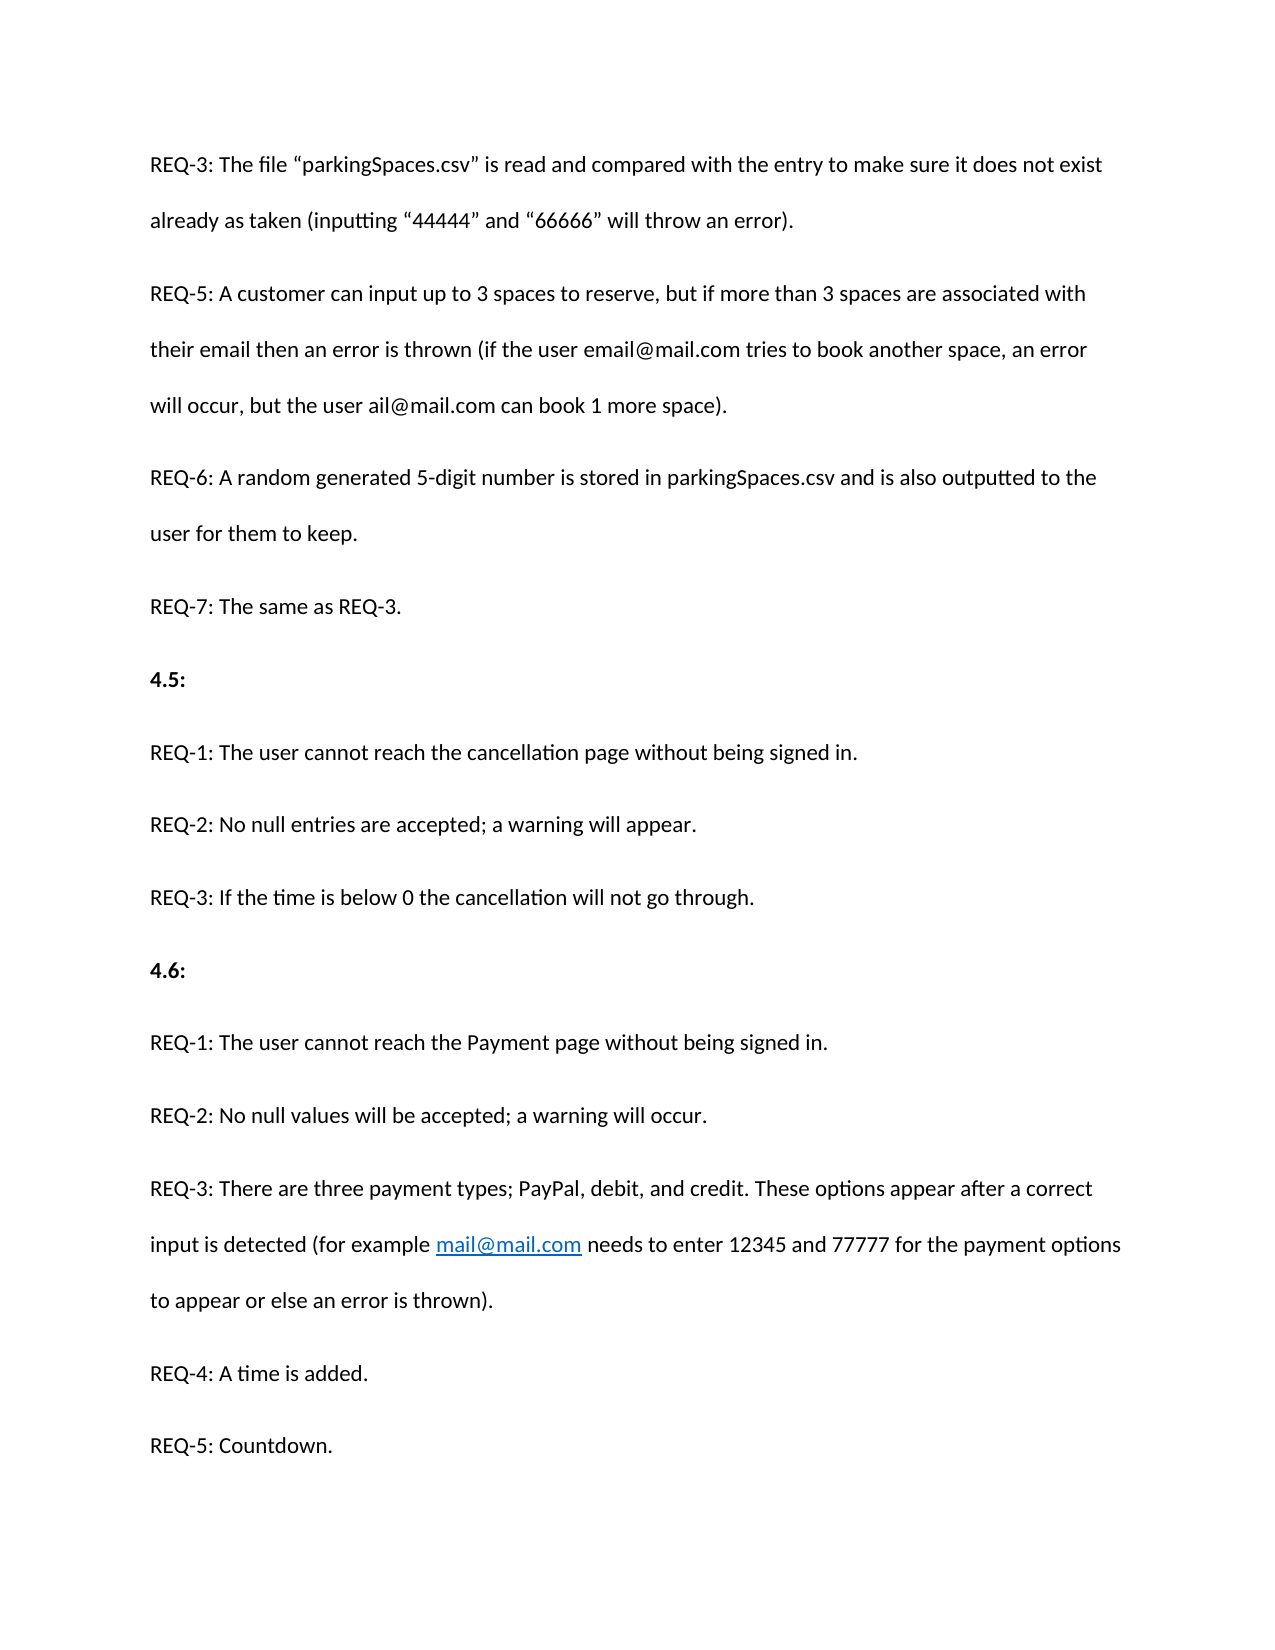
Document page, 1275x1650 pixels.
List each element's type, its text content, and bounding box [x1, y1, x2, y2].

text REQ-3: If the time is below 0 the cancellation will not go through. [150, 883, 1125, 911]
text REQ-3: There are three payment types; PayPal, debit, and credit. These options appear after a correct input is detected (for example mail@mail.com needs to enter 12345 and 77777 for the payment options to appear or else an error is thrown). [150, 1174, 1125, 1314]
text REQ-5: Countdown. [150, 1431, 1125, 1459]
text 4.5: [150, 665, 1125, 693]
text REQ-5: A customer can input up to 3 spaces to reserve, but if more than 3 spaces are associated with their email then an error is thrown (if the user email@mail.com tries to book another space, an error will occur, but the user ail@mail.com can book 1 more space). [150, 279, 1125, 419]
text REQ-2: No null values will be accepted; a warning will occur. [150, 1101, 1125, 1129]
text 4.6: [150, 956, 1125, 984]
text REQ-6: A random generated 5-digit number is stored in parkingSpaces.csv and is also outputted to the user for them to keep. [150, 463, 1125, 548]
text REQ-4: A time is added. [150, 1359, 1125, 1387]
text REQ-1: The user cannot reach the cancellation page without being signed in. [150, 738, 1125, 766]
text REQ-2: No null entries are accepted; a warning will appear. [150, 810, 1125, 838]
text REQ-1: The user cannot reach the Payment page without being signed in. [150, 1028, 1125, 1057]
text REQ-7: The same as REQ-3. [150, 592, 1125, 620]
